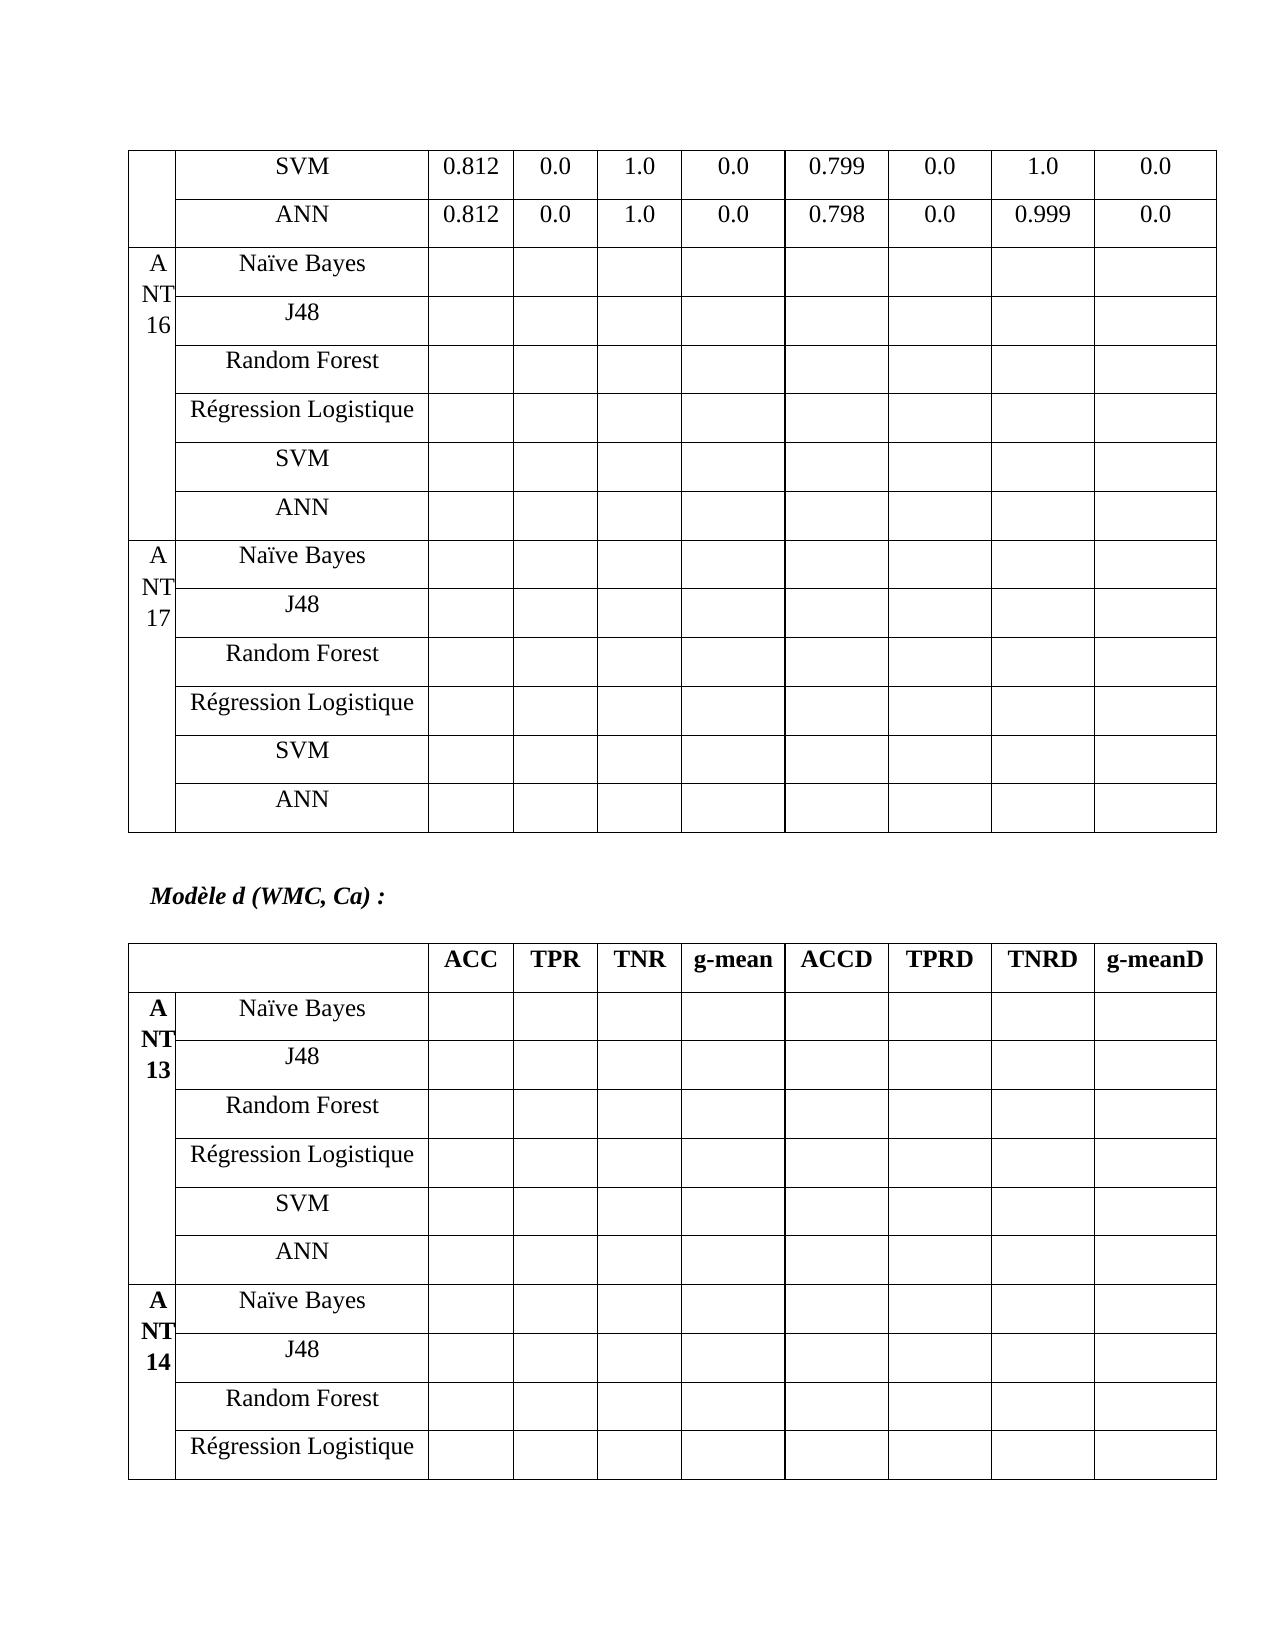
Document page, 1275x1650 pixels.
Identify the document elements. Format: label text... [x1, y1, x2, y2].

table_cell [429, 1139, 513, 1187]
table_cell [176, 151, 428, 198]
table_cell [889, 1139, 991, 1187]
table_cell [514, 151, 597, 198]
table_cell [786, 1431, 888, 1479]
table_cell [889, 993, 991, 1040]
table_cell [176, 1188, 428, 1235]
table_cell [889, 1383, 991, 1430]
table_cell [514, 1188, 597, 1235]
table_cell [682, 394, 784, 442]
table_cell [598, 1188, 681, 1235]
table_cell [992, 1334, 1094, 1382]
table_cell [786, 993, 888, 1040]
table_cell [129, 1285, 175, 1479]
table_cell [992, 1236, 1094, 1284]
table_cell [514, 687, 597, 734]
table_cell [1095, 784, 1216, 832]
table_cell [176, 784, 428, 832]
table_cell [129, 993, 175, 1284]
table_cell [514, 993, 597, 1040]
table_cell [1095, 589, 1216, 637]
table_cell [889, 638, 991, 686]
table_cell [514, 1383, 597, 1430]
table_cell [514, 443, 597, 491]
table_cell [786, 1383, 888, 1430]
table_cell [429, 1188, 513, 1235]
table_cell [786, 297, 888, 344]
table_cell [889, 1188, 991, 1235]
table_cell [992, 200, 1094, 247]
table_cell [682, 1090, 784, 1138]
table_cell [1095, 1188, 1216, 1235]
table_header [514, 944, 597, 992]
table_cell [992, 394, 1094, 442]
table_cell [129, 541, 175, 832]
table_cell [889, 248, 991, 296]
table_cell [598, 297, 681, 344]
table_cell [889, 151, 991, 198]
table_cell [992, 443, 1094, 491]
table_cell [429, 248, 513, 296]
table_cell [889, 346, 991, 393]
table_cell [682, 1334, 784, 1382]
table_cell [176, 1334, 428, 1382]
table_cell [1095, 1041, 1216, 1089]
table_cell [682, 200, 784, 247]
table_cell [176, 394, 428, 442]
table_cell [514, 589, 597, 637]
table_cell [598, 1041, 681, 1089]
text Modèle d (WMC, Ca) : [150, 881, 1125, 909]
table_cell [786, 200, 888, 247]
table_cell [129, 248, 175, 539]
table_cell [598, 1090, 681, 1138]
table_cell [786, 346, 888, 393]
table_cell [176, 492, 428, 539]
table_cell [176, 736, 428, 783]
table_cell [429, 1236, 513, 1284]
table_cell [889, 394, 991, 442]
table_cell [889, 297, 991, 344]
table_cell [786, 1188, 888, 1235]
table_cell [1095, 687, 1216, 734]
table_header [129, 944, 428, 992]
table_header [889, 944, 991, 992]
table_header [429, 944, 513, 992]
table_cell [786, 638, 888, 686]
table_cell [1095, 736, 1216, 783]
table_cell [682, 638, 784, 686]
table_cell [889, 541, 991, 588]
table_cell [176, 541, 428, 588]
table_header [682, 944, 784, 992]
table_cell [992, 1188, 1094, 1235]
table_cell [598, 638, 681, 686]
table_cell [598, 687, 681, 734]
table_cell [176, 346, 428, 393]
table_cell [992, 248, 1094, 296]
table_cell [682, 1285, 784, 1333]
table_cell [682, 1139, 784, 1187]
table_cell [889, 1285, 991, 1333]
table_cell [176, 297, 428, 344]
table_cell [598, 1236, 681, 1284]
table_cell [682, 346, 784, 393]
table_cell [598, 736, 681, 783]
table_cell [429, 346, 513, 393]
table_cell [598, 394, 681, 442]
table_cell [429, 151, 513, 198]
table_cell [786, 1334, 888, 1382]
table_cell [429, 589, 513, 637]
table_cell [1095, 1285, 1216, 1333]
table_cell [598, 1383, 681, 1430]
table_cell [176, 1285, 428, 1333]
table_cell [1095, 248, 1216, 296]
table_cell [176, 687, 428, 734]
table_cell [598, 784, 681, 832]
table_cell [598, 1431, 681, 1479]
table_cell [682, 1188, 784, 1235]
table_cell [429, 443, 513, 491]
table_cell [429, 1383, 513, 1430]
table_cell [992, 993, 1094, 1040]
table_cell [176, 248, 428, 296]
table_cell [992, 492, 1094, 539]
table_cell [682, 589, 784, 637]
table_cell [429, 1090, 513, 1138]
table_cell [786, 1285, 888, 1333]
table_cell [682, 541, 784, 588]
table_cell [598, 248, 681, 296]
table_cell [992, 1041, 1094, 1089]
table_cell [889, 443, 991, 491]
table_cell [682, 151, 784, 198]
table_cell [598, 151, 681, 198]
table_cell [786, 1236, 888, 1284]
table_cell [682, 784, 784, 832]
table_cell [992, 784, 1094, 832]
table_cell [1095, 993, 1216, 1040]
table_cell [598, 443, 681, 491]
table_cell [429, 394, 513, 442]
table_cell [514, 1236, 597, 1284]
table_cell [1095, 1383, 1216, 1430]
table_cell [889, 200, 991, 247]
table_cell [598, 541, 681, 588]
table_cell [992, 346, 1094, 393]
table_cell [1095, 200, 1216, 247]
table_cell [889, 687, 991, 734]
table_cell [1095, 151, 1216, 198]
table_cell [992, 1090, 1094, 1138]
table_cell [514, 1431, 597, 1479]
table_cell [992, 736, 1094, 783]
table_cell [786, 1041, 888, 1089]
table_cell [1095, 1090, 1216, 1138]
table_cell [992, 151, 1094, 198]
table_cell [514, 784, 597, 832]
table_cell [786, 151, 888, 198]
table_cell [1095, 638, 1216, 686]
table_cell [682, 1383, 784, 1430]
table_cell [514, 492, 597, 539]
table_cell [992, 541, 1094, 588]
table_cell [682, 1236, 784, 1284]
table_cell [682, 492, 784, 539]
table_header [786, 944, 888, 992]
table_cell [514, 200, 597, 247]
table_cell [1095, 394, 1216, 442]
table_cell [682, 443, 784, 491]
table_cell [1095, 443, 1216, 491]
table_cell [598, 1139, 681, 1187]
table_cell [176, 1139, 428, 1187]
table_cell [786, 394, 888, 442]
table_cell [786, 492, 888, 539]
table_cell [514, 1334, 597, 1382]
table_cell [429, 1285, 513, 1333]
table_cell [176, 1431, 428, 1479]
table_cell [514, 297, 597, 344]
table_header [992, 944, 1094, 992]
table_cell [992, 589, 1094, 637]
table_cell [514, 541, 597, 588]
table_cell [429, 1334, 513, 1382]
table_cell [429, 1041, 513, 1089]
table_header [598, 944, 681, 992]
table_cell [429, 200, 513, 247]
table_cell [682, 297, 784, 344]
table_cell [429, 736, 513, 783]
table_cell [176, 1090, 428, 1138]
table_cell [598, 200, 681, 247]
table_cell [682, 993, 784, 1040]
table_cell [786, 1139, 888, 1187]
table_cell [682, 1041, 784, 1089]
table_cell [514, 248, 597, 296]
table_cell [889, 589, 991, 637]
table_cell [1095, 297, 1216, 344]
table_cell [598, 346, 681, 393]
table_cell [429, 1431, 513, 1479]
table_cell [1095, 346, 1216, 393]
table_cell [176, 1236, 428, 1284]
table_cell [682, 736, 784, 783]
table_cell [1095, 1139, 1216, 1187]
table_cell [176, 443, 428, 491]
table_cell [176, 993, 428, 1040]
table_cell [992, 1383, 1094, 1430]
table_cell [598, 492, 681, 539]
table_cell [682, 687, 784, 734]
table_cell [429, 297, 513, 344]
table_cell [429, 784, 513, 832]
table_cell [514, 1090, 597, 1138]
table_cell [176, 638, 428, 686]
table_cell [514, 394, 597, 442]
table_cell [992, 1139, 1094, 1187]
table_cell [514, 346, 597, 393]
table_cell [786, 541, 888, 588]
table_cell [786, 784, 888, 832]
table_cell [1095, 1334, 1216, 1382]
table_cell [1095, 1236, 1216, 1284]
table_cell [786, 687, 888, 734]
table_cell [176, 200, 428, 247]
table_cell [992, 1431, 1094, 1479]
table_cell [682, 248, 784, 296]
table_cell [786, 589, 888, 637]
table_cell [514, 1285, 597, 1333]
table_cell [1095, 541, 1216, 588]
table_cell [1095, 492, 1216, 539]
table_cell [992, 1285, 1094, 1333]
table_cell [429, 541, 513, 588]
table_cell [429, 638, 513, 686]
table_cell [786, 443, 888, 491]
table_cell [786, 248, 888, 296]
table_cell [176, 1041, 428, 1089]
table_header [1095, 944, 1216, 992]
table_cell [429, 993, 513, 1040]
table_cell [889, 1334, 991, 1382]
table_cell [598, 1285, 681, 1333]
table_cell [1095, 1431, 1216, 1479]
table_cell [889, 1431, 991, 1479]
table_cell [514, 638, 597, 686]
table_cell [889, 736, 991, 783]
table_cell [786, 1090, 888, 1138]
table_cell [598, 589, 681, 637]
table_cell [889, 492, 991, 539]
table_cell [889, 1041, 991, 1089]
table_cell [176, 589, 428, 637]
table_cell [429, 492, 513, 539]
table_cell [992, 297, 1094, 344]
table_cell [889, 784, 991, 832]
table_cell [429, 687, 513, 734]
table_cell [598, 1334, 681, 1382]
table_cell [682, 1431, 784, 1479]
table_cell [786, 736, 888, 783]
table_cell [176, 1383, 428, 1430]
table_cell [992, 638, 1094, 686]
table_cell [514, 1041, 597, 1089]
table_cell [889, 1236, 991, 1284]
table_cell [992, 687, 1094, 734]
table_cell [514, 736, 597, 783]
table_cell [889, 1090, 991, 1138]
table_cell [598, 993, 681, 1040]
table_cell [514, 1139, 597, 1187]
